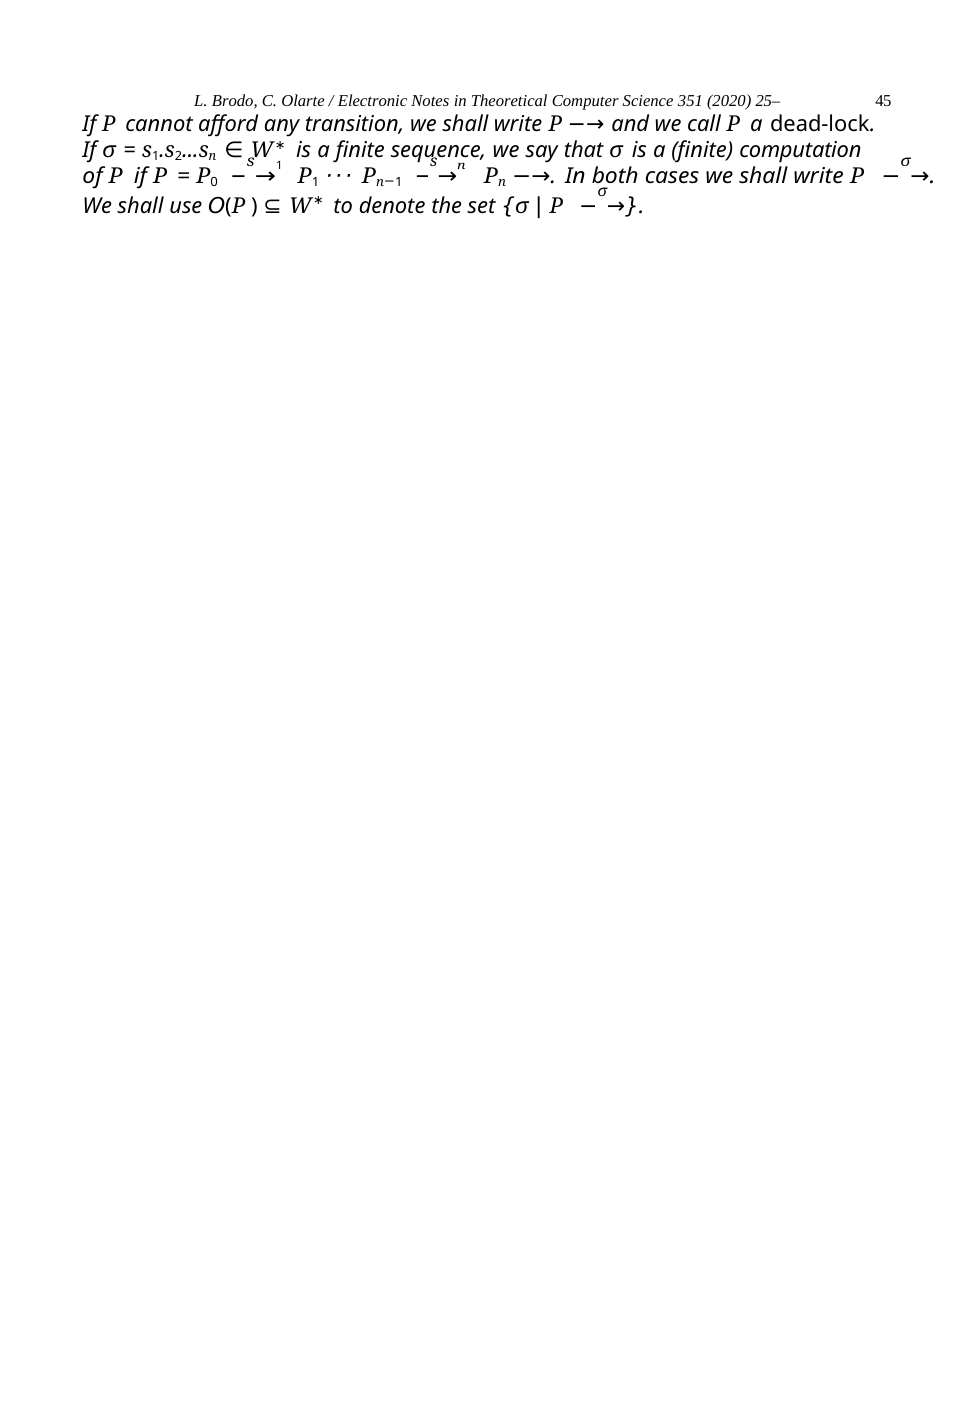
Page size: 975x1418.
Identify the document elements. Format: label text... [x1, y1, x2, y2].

text We shall use O(P ) ⊆ W∗ to denote the set {σ | P −σ→}. [82, 188, 935, 219]
text If P cannot afford any transition, we shall write P −→ and we call P a dead-lock. If σ = s1.s2...sn ∈ W∗ is a ﬁnite sequence, we say that σ is a (ﬁnite) computation [82, 110, 883, 164]
text of P if P = P0 −s→1 P1 ··· Pn−1 −s→n Pn −→. In both cases we shall write P −σ→. [82, 164, 935, 188]
